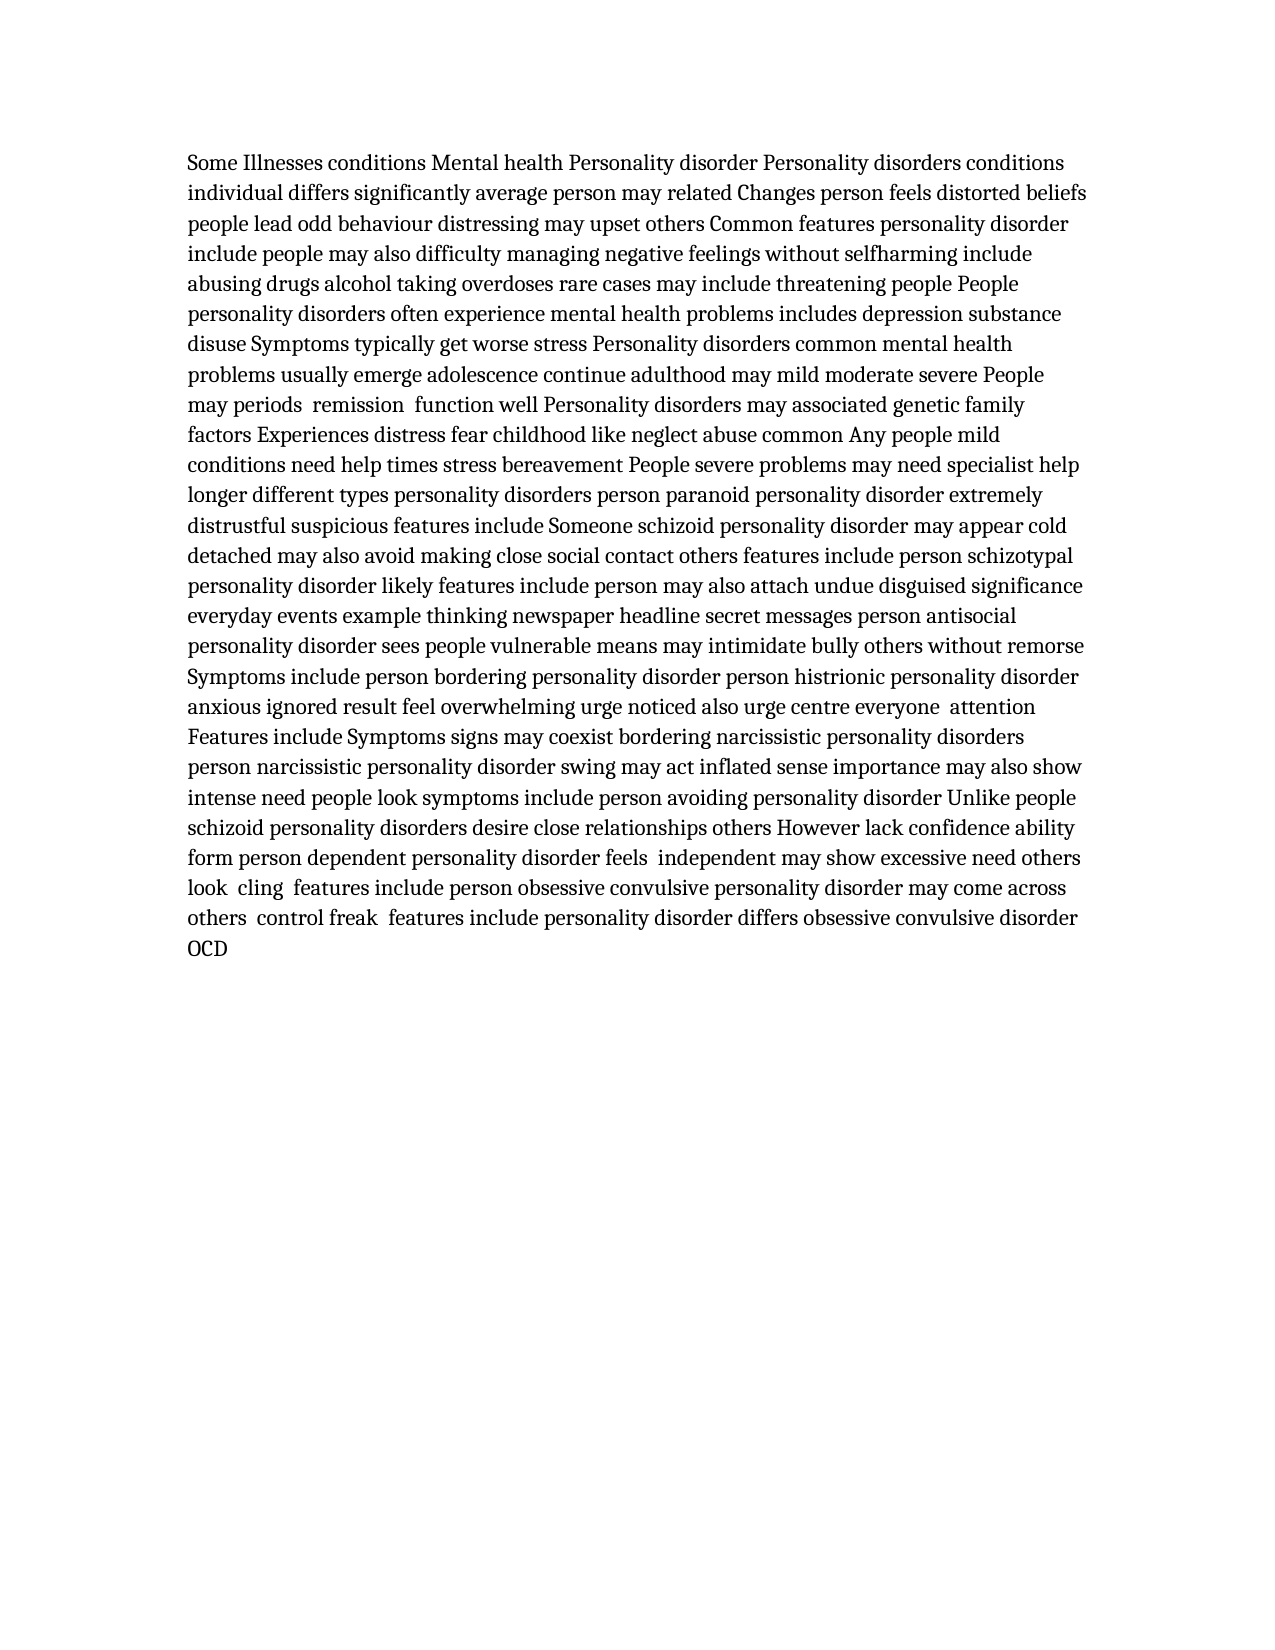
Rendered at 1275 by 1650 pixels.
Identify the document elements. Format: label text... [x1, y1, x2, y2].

text Some Illnesses conditions Mental health Personality disorder Personality disorders conditions individual differs significantly average person may related Changes person feels distorted beliefs people lead odd behaviour distressing may upset others Common features personality disorder include people may also difficulty managing negative feelings without selfharming include abusing drugs alcohol taking overdoses rare cases may include threatening people People personality disorders often experience mental health problems includes depression substance disuse Symptoms typically get worse stress Personality disorders common mental health problems usually emerge adolescence continue adulthood may mild moderate severe People may periods remission function well Personality disorders may associated genetic family factors Experiences distress fear childhood like neglect abuse common Any people mild conditions need help times stress bereavement People severe problems may need specialist help longer different types personality disorders person paranoid personality disorder extremely distrustful suspicious features include Someone schizoid personality disorder may appear cold detached may also avoid making close social contact others features include person schizotypal personality disorder likely features include person may also attach undue disguised significance everyday events example thinking newspaper headline secret messages person antisocial personality disorder sees people vulnerable means may intimidate bully others without remorse Symptoms include person bordering personality disorder person histrionic personality disorder anxious ignored result feel overwhelming urge noticed also urge centre everyone attention Features include Symptoms signs may coexist bordering narcissistic personality disorders person narcissistic personality disorder swing may act inflated sense importance may also show intense need people look symptoms include person avoiding personality disorder Unlike people schizoid personality disorders desire close relationships others However lack confidence ability form person dependent personality disorder feels independent may show excessive need others look cling features include person obsessive convulsive personality disorder may come across others control freak features include personality disorder differs obsessive convulsive disorder OCD [187, 150, 1087, 992]
